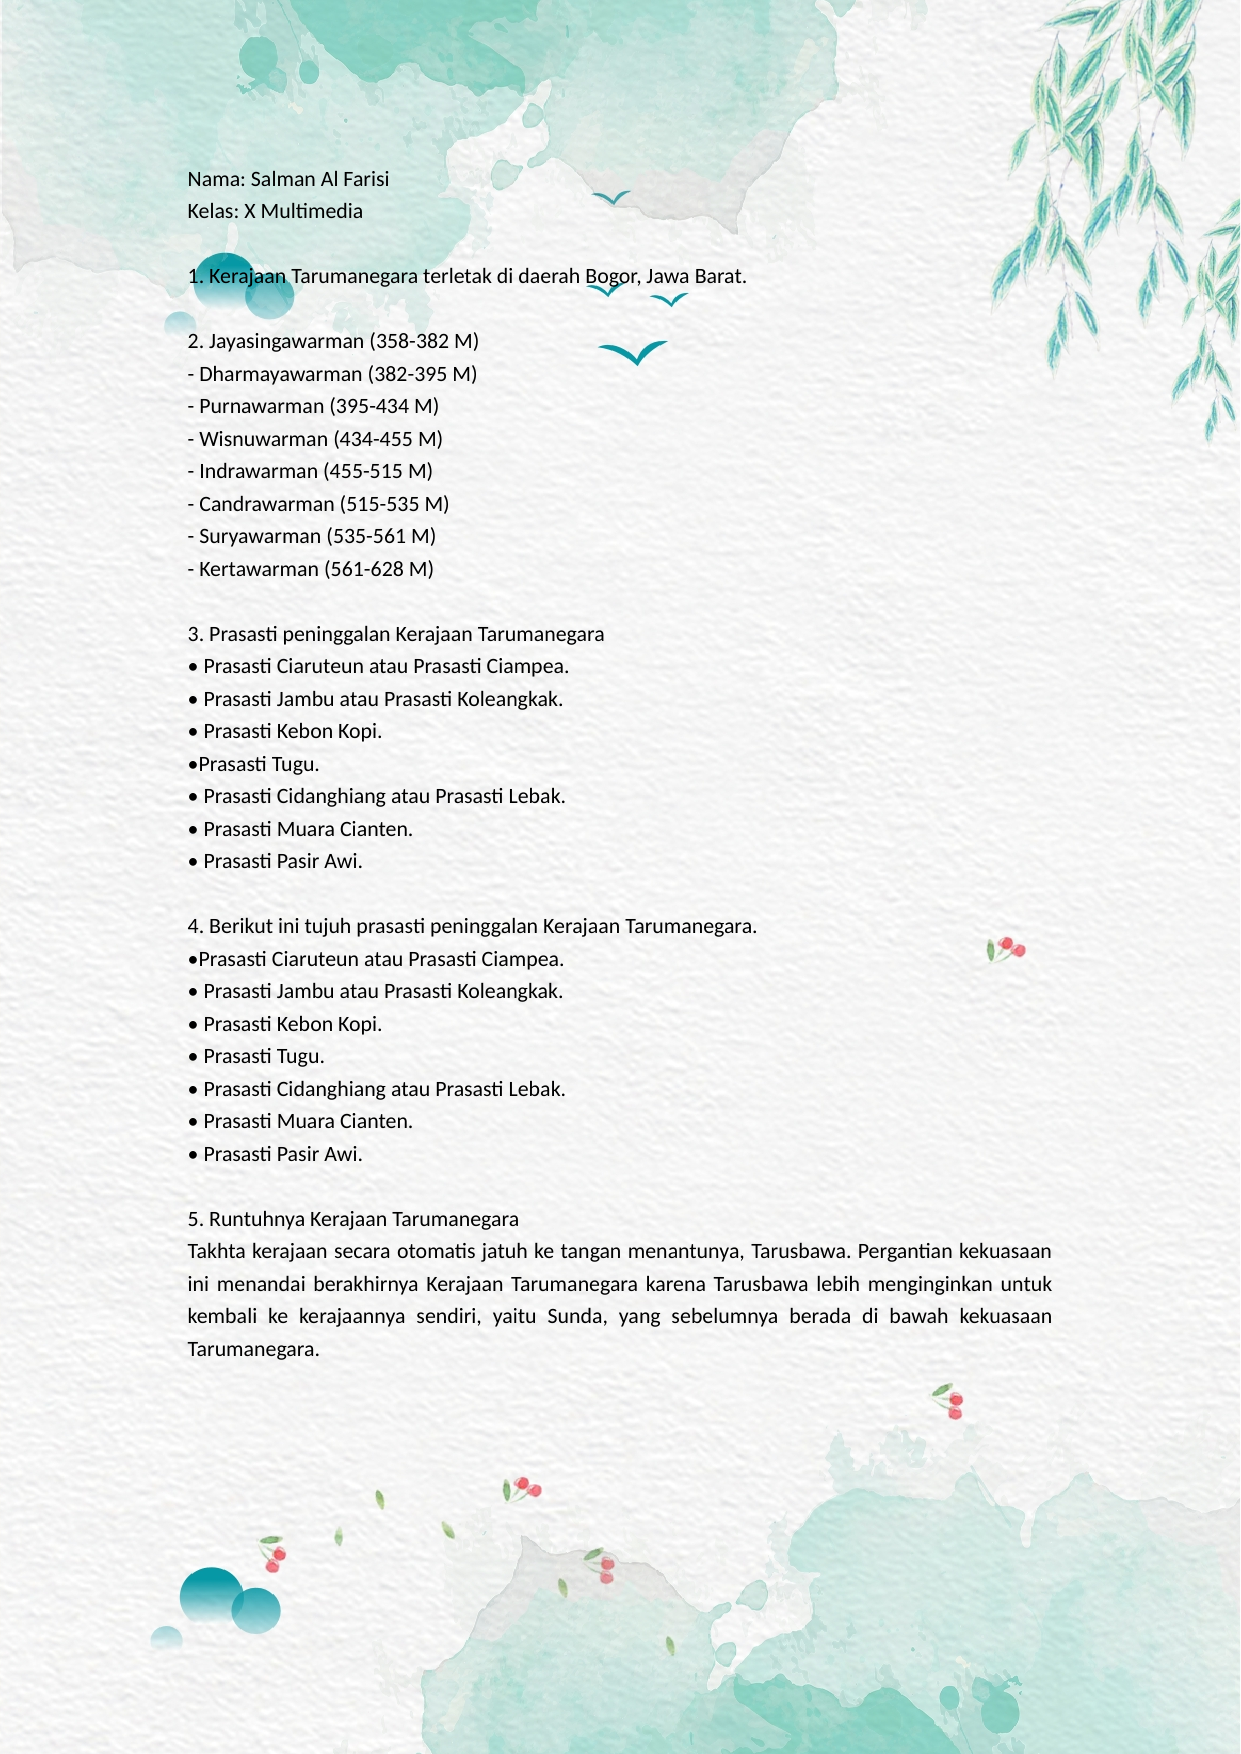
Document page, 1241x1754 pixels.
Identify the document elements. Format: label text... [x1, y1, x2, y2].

text - Suryawarman (535-561 M) [187, 519, 1053, 552]
text Takhta kerajaan secara otomatis jatuh ke tangan menantunya, Tarusbawa. Pergantian kekuasaan ini menandai berakhirnya Kerajaan Tarumanegara karena Tarusbawa lebih menginginkan untuk kembali ke kerajaannya sendiri, yaitu Sunda, yang sebelumnya berada di bawah kekuasaan Tarumanegara. [187, 1234, 1053, 1364]
text • Prasasti Pasir Awi. [187, 844, 1053, 877]
text • Prasasti Cidanghiang atau Prasasti Lebak. [187, 779, 1053, 812]
text • Prasasti Kebon Kopi. [187, 1007, 1053, 1039]
text • Prasasti Muara Cianten. [187, 812, 1053, 844]
text 1. Kerajaan Tarumanegara terletak di daerah Bogor, Jawa Barat. [187, 259, 1053, 292]
text - Dharmayawarman (382-395 M) [187, 357, 1053, 389]
text • Prasasti Muara Cianten. [187, 1104, 1053, 1137]
text - Indrawarman (455-515 M) [187, 454, 1053, 487]
text • Prasasti Kebon Kopi. [187, 714, 1053, 747]
text 2. Jayasingawarman (358-382 M) [187, 324, 1053, 357]
text - Purnawarman (395-434 M) [187, 389, 1053, 422]
text •Prasasti Tugu. [187, 747, 1053, 779]
text • Prasasti Tugu. [187, 1039, 1053, 1072]
text • Prasasti Jambu atau Prasasti Koleangkak. [187, 974, 1053, 1007]
text 5. Runtuhnya Kerajaan Tarumanegara [187, 1202, 1053, 1234]
text • Prasasti Cidanghiang atau Prasasti Lebak. [187, 1072, 1053, 1104]
text • Prasasti Pasir Awi. [187, 1137, 1053, 1169]
text • Prasasti Jambu atau Prasasti Koleangkak. [187, 682, 1053, 714]
text - Candrawarman (515-535 M) [187, 487, 1053, 519]
text • Prasasti Ciaruteun atau Prasasti Ciampea. [187, 649, 1053, 682]
picture [0, 0, 1241, 1754]
text 4. Berikut ini tujuh prasasti peninggalan Kerajaan Tarumanegara. [187, 909, 1053, 942]
text Nama: Salman Al Farisi [187, 162, 1053, 194]
text Kelas: X Multimedia [187, 194, 1053, 227]
text 3. Prasasti peninggalan Kerajaan Tarumanegara [187, 617, 1053, 649]
text •Prasasti Ciaruteun atau Prasasti Ciampea. [187, 942, 1053, 974]
text - Kertawarman (561-628 M) [187, 552, 1053, 584]
text - Wisnuwarman (434-455 M) [187, 422, 1053, 454]
